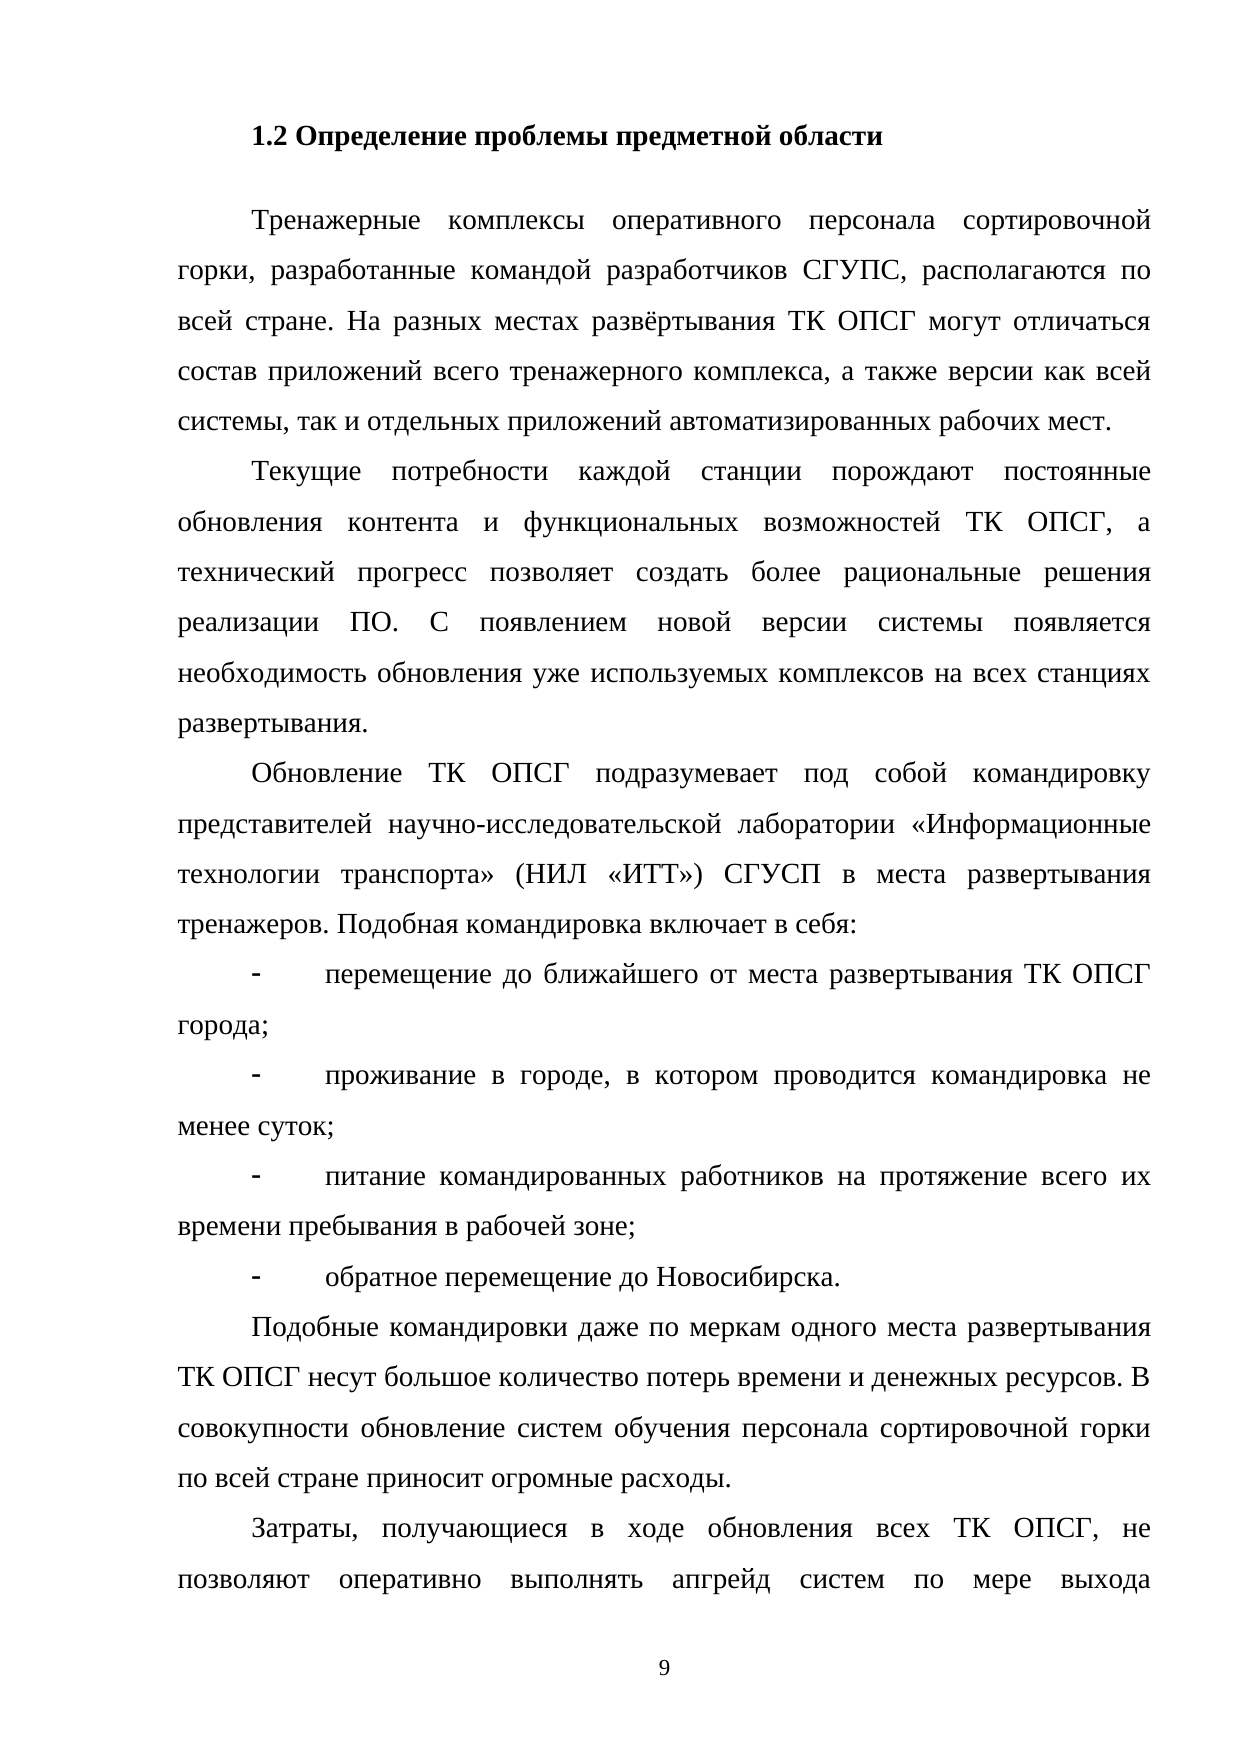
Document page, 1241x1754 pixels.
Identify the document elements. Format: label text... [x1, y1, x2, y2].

text Подобные командировки даже по меркам одного места развертывания ТК ОПСГ несут большое количество потерь времени и денежных ресурсов. В совокупности обновление систем обучения персонала сортировочной горки по всей стране приносит огромные расходы. [177, 1309, 1152, 1494]
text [177, 1511, 1152, 1594]
list проживание в городе, в котором проводится командировка не менее суток; [177, 1057, 1152, 1141]
subtitle 1.2 Определение проблемы предметной области [177, 118, 1152, 152]
list обратное перемещение до Новосибирска. [177, 1259, 1152, 1292]
text Обновление ТК ОПСГ подразумевает под собой командировку представителей научно-исследовательской лаборатории «Информационные технологии транспорта» (НИЛ «ИТТ») СГУСП в места развертывания тренажеров. Подобная командировка включает в себя: [177, 755, 1152, 940]
list питание командированных работников на протяжение всего их времени пребывания в рабочей зоне; [177, 1158, 1152, 1242]
text Тренажерные комплексы оперативного персонала сортировочной горки, разработанные командой разработчиков СГУПС, располагаются по всей стране. На разных местах развёртывания ТК ОПСГ могут отличаться состав приложений всего тренажерного комплекса, а также версии как всей системы, так и отдельных приложений автоматизированных рабочих мест. [177, 202, 1152, 437]
text Текущие потребности каждой станции порождают постоянные обновления контента и функциональных возможностей ТК ОПСГ, а технический прогресс позволяет создать более рациональные решения реализации ПО. С появлением новой версии системы появляется необходимость обновления уже используемых комплексов на всех станциях развертывания. [177, 453, 1152, 739]
list перемещение до ближайшего от места развертывания ТК ОПСГ города; [177, 957, 1152, 1041]
